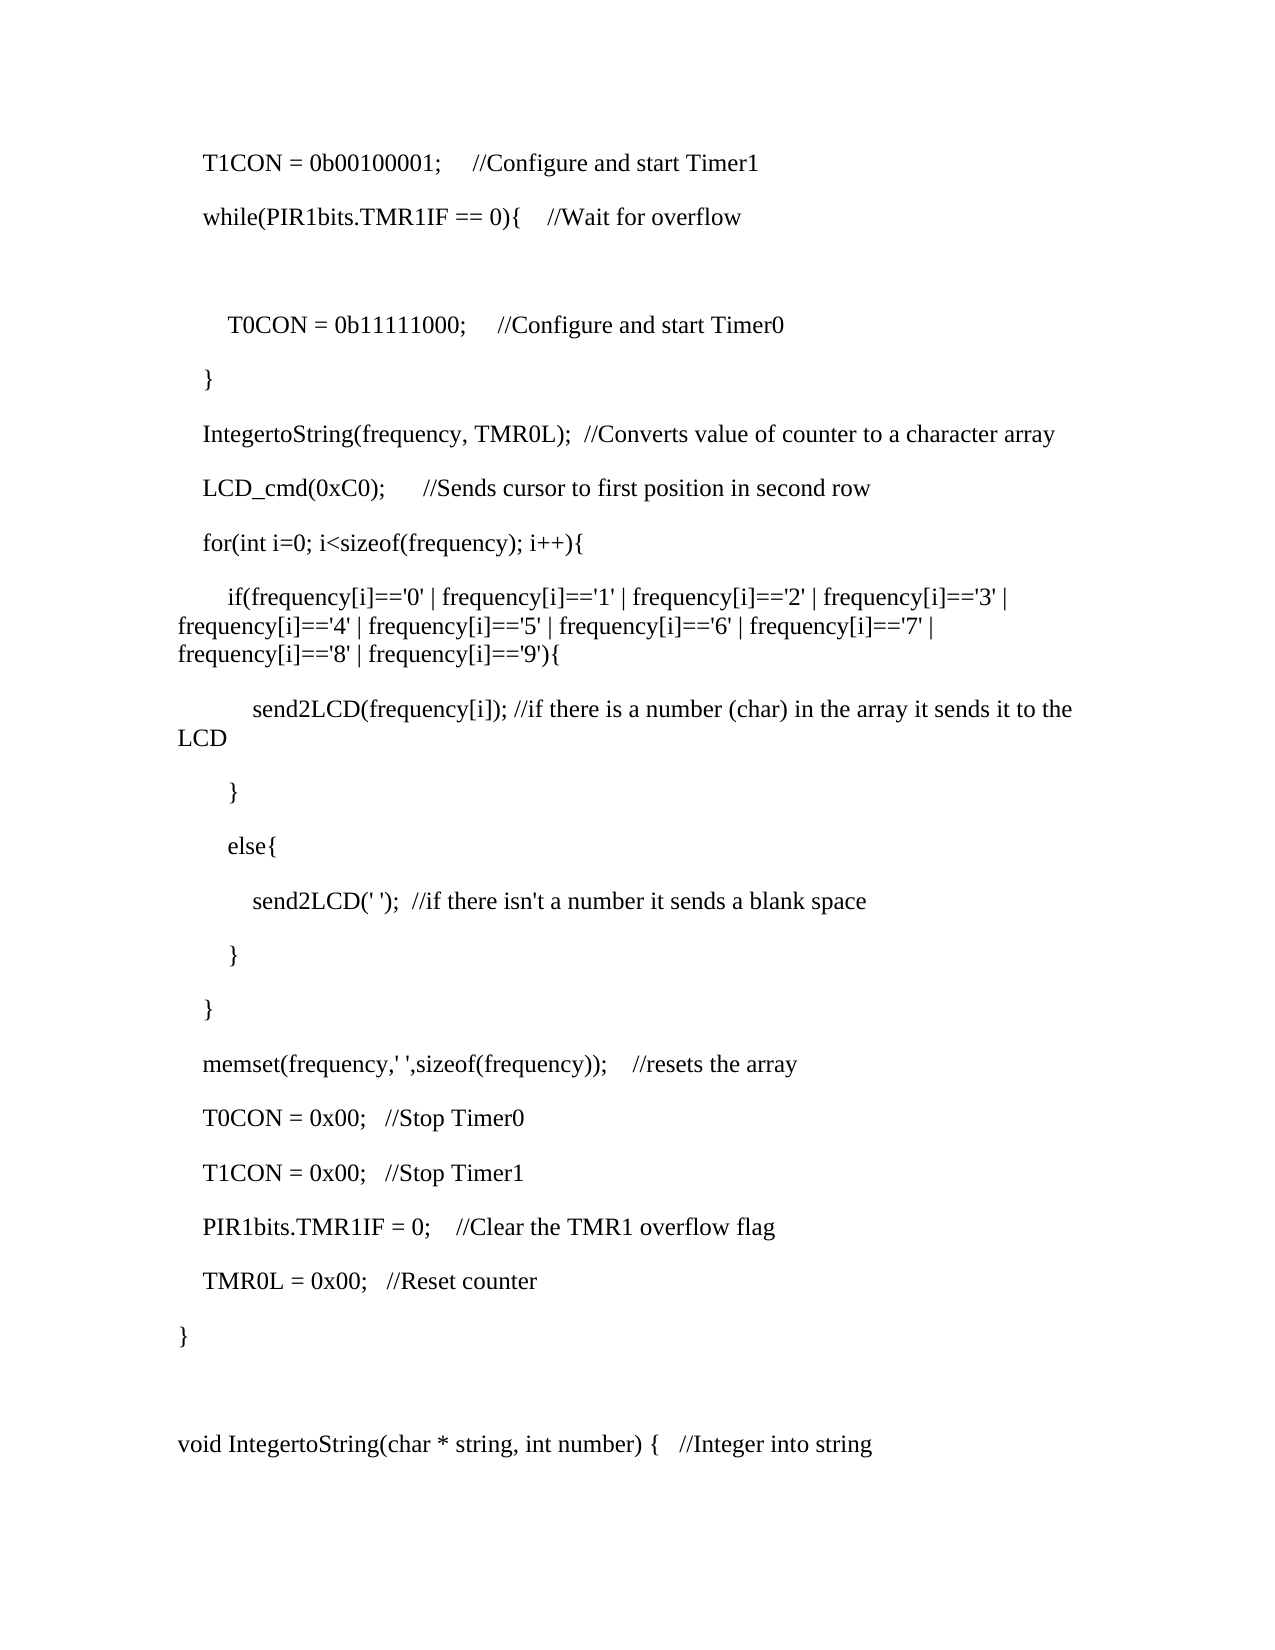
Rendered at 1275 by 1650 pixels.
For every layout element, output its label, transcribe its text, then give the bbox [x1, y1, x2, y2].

text } [177, 940, 1098, 969]
text for(int i=0; i<sizeof(frequency); i++){ [177, 528, 1098, 556]
text LCD_cmd(0xC0); //Sends cursor to first position in second row [177, 473, 1098, 502]
text T1CON = 0x00; //Stop Timer1 [177, 1158, 1098, 1186]
text } [177, 777, 1098, 806]
text } [177, 1321, 1098, 1349]
text T0CON = 0b11111000; //Configure and start Timer0 [177, 310, 1098, 339]
text T0CON = 0x00; //Stop Timer0 [177, 1103, 1098, 1132]
text else{ [177, 831, 1098, 860]
text } [177, 994, 1098, 1023]
text void IntegertoString(char * string, int number) { //Integer into string [177, 1429, 1098, 1458]
text if(frequency[i]=='0' | frequency[i]=='1' | frequency[i]=='2' | frequency[i]=='3' | frequency[i]=='4' | frequency[i]=='5' | frequency[i]=='6' | frequency[i]=='7' | frequency[i]=='8' | frequency[i]=='9'){ [177, 582, 1098, 668]
text send2LCD(frequency[i]); //if there is a number (char) in the array it sends it to the LCD [177, 694, 1098, 751]
text TMR0L = 0x00; //Reset counter [177, 1266, 1098, 1295]
text memset(frequency,' ',sizeof(frequency)); //resets the array [177, 1049, 1098, 1078]
text while(PIR1bits.TMR1IF == 0){ //Wait for overflow [177, 202, 1098, 231]
text IntegertoString(frequency, TMR0L); //Converts value of counter to a character array [177, 419, 1098, 448]
text PIR1bits.TMR1IF = 0; //Clear the TMR1 overflow flag [177, 1212, 1098, 1241]
text send2LCD(' '); //if there isn't a number it sends a blank space [177, 886, 1098, 914]
text T1CON = 0b00100001; //Configure and start Timer1 [177, 148, 1098, 176]
text } [177, 364, 1098, 393]
